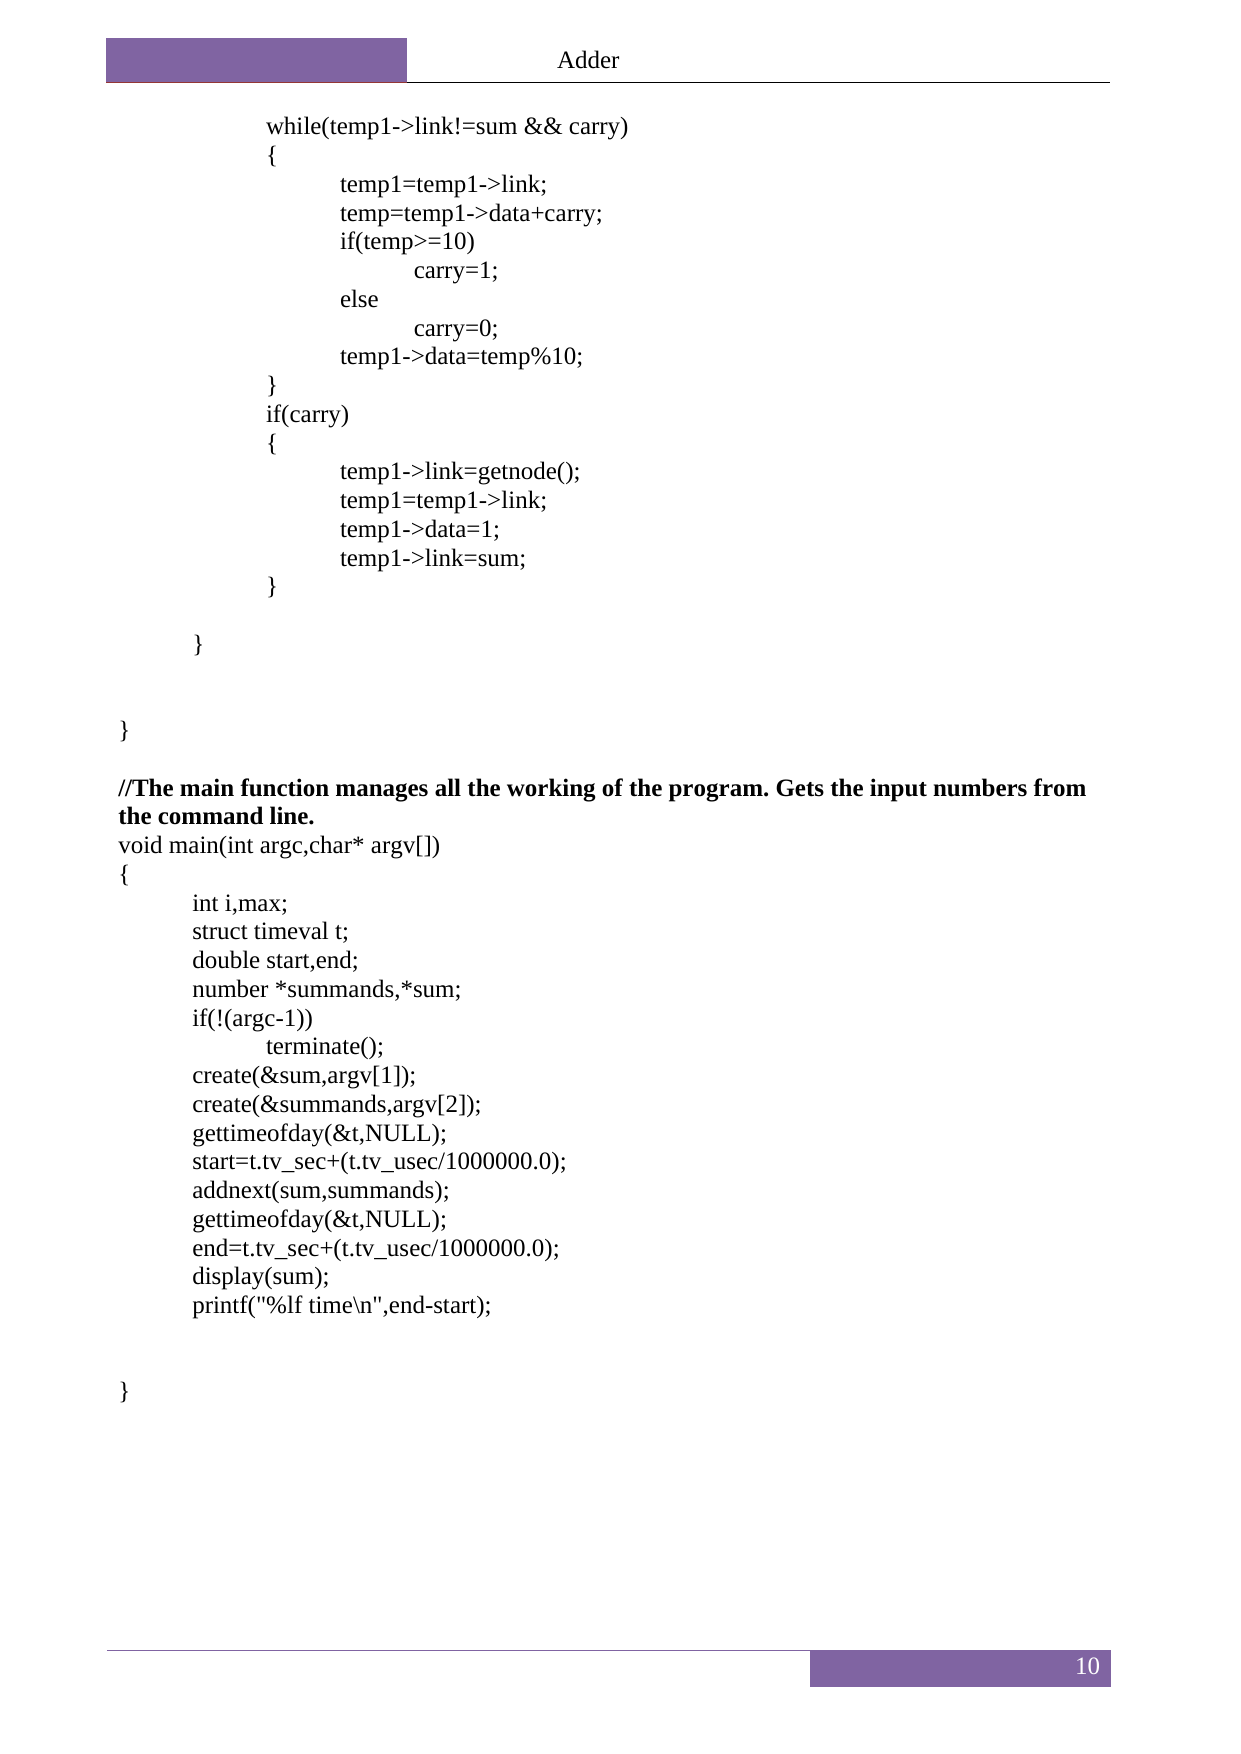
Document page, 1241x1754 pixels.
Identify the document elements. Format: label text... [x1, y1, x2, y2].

text if(temp>=10) [118, 226, 1122, 255]
text addnext(sum,summands); [118, 1175, 1122, 1204]
text create(&summands,argv[2]); [118, 1089, 1122, 1118]
text void main(int argc,char* argv[]) [118, 830, 1122, 859]
text end=t.tv_sec+(t.tv_usec/1000000.0); [118, 1233, 1122, 1261]
text int i,max; [118, 888, 1122, 916]
text temp1->link=getnode(); [118, 456, 1122, 485]
text terminate(); [118, 1031, 1122, 1060]
text struct timeval t; [118, 916, 1122, 945]
text { [118, 859, 1122, 888]
text { [118, 140, 1122, 169]
text display(sum); [118, 1261, 1122, 1290]
text number *summands,*sum; [118, 974, 1122, 1003]
text if(!(argc-1)) [118, 1003, 1122, 1031]
text gettimeofday(&t,NULL); [118, 1204, 1122, 1233]
text temp1->link=sum; [118, 543, 1122, 571]
text { [118, 428, 1122, 456]
text create(&sum,argv[1]); [118, 1060, 1122, 1089]
text else [118, 284, 1122, 313]
text } [118, 571, 1122, 600]
text } [118, 370, 1122, 399]
text start=t.tv_sec+(t.tv_usec/1000000.0); [118, 1146, 1122, 1175]
text carry=0; [118, 313, 1122, 341]
text temp1->data=temp%10; [118, 341, 1122, 370]
text if(carry) [118, 399, 1122, 428]
text temp1=temp1->link; [118, 485, 1122, 514]
text } [118, 1376, 1122, 1405]
text while(temp1->link!=sum && carry) [118, 111, 1122, 140]
text } [118, 629, 1122, 658]
text temp=temp1->data+carry; [118, 198, 1122, 226]
text temp1=temp1->link; [118, 169, 1122, 198]
text double start,end; [118, 945, 1122, 974]
text carry=1; [118, 255, 1122, 284]
text gettimeofday(&t,NULL); [118, 1118, 1122, 1146]
text } [118, 715, 1122, 744]
text temp1->data=1; [118, 514, 1122, 543]
text printf("%lf time\n",end-start); [118, 1290, 1122, 1319]
text //The main function manages all the working of the program. Gets the input numbers from the command line. [118, 773, 1122, 830]
